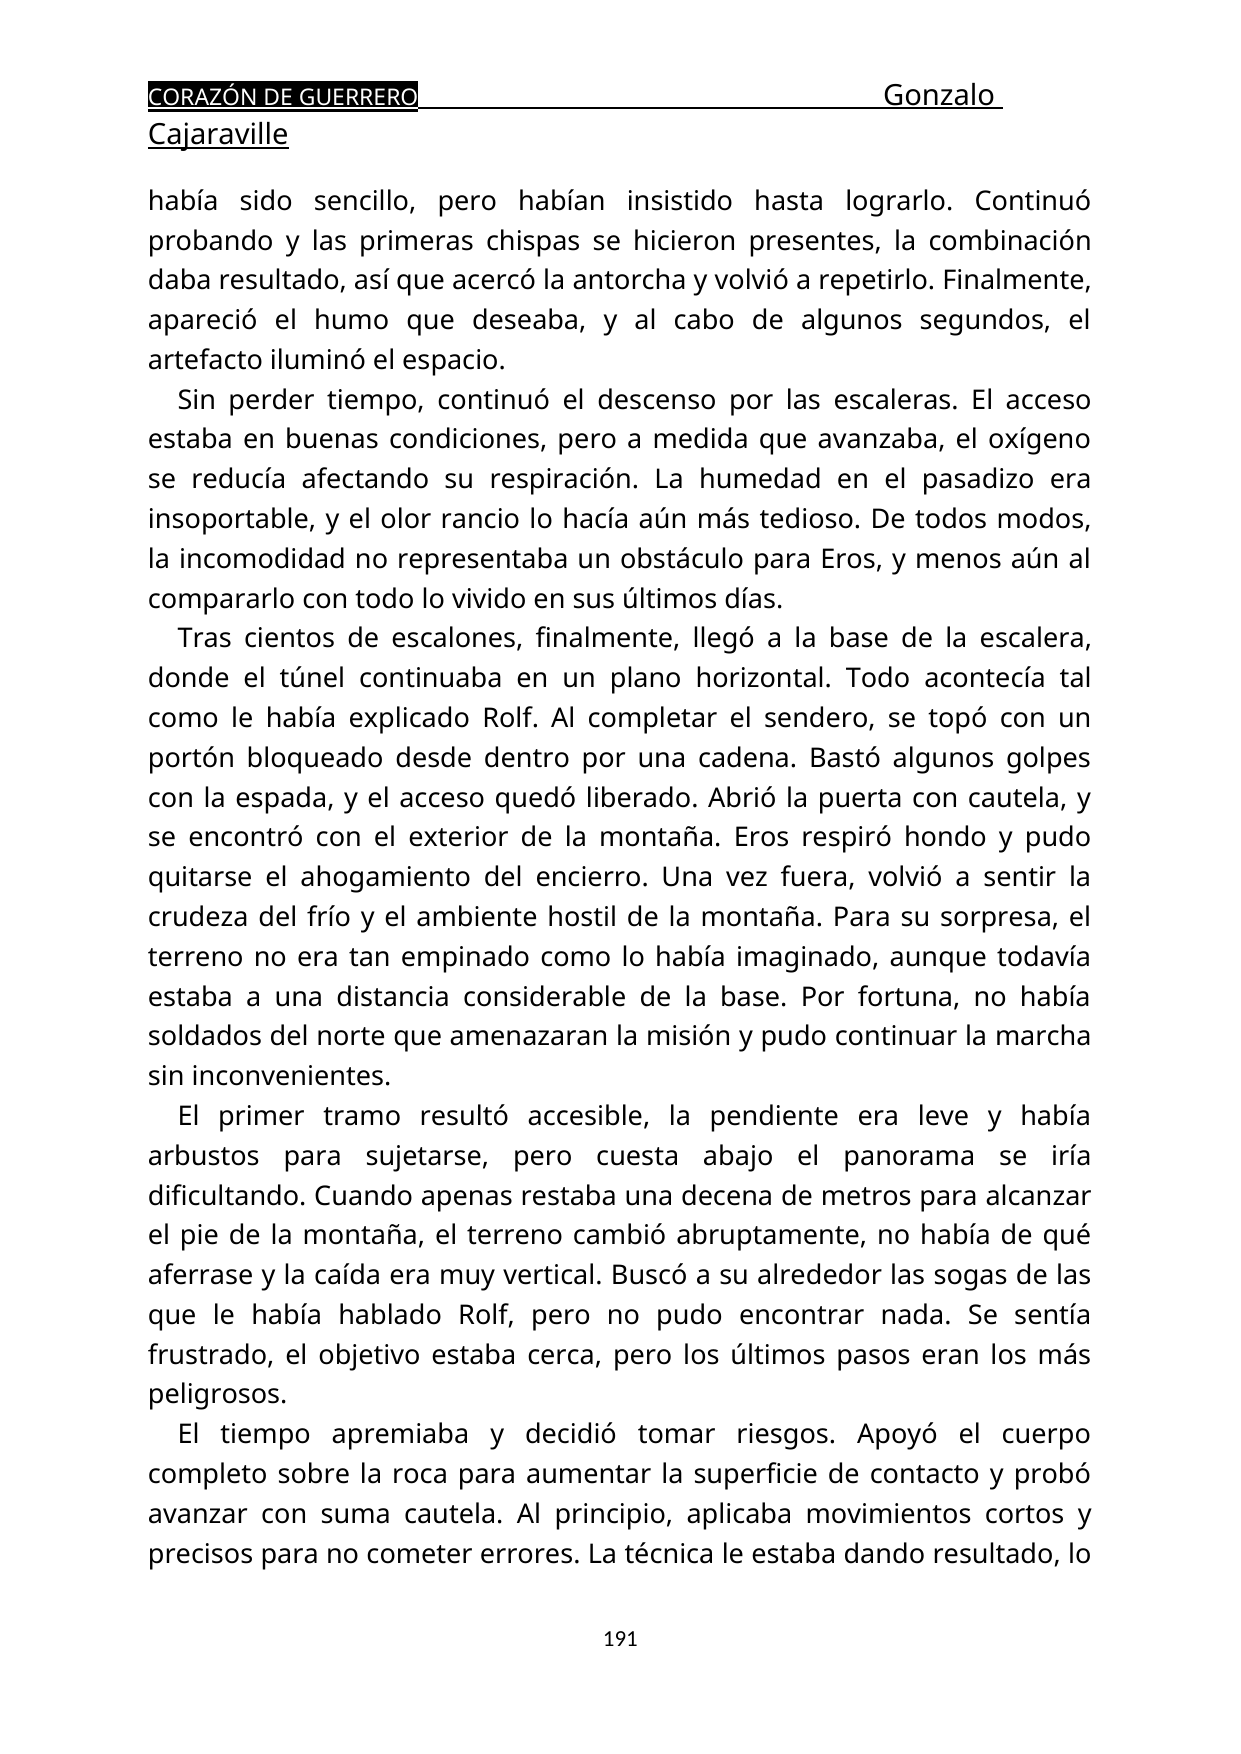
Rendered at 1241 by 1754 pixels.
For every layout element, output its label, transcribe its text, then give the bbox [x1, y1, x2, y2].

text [148, 1415, 1092, 1571]
text Tras cientos de escalones, finalmente, llegó a la base de la escalera, donde el túnel continuaba en un plano horizontal. Todo acontecía tal como le había explicado Rolf. Al completar el sendero, se topó con un portón bloqueado desde dentro por una cadena. Bastó algunos golpes con la espada, y el acceso quedó liberado. Abrió la puerta con cautela, y se encontró con el exterior de la montaña. Eros respiró hondo y pudo quitarse el ahogamiento del encierro. Una vez fuera, volvió a sentir la crudeza del frío y el ambiente hostil de la montaña. Para su sorpresa, el terreno no era tan empinado como lo había imaginado, aunque todavía estaba a una distancia considerable de la base. Por fortuna, no había soldados del norte que amenazaran la misión y pudo continuar la marcha sin inconvenientes. [148, 619, 1092, 1093]
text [148, 181, 1092, 377]
text El primer tramo resultó accesible, la pendiente era leve y había arbustos para sujetarse, pero cuesta abajo el panorama se iría dificultando. Cuando apenas restaba una decena de metros para alcanzar el pie de la montaña, el terreno cambió abruptamente, no había de qué aferrase y la caída era muy vertical. Buscó a su alrededor las sogas de las que le había hablado Rolf, pero no pudo encontrar nada. Se sentía frustrado, el objetivo estaba cerca, pero los últimos pasos eran los más peligrosos. [148, 1096, 1092, 1412]
text Sin perder tiempo, continuó el descenso por las escaleras. El acceso estaba en buenas condiciones, pero a medida que avanzaba, el oxígeno se reducía afectando su respiración. La humedad en el pasadizo era insoportable, y el olor rancio lo hacía aún más tedioso. De todos modos, la incomodidad no representaba un obstáculo para Eros, y menos aún al compararlo con todo lo vivido en sus últimos días. [148, 380, 1092, 616]
